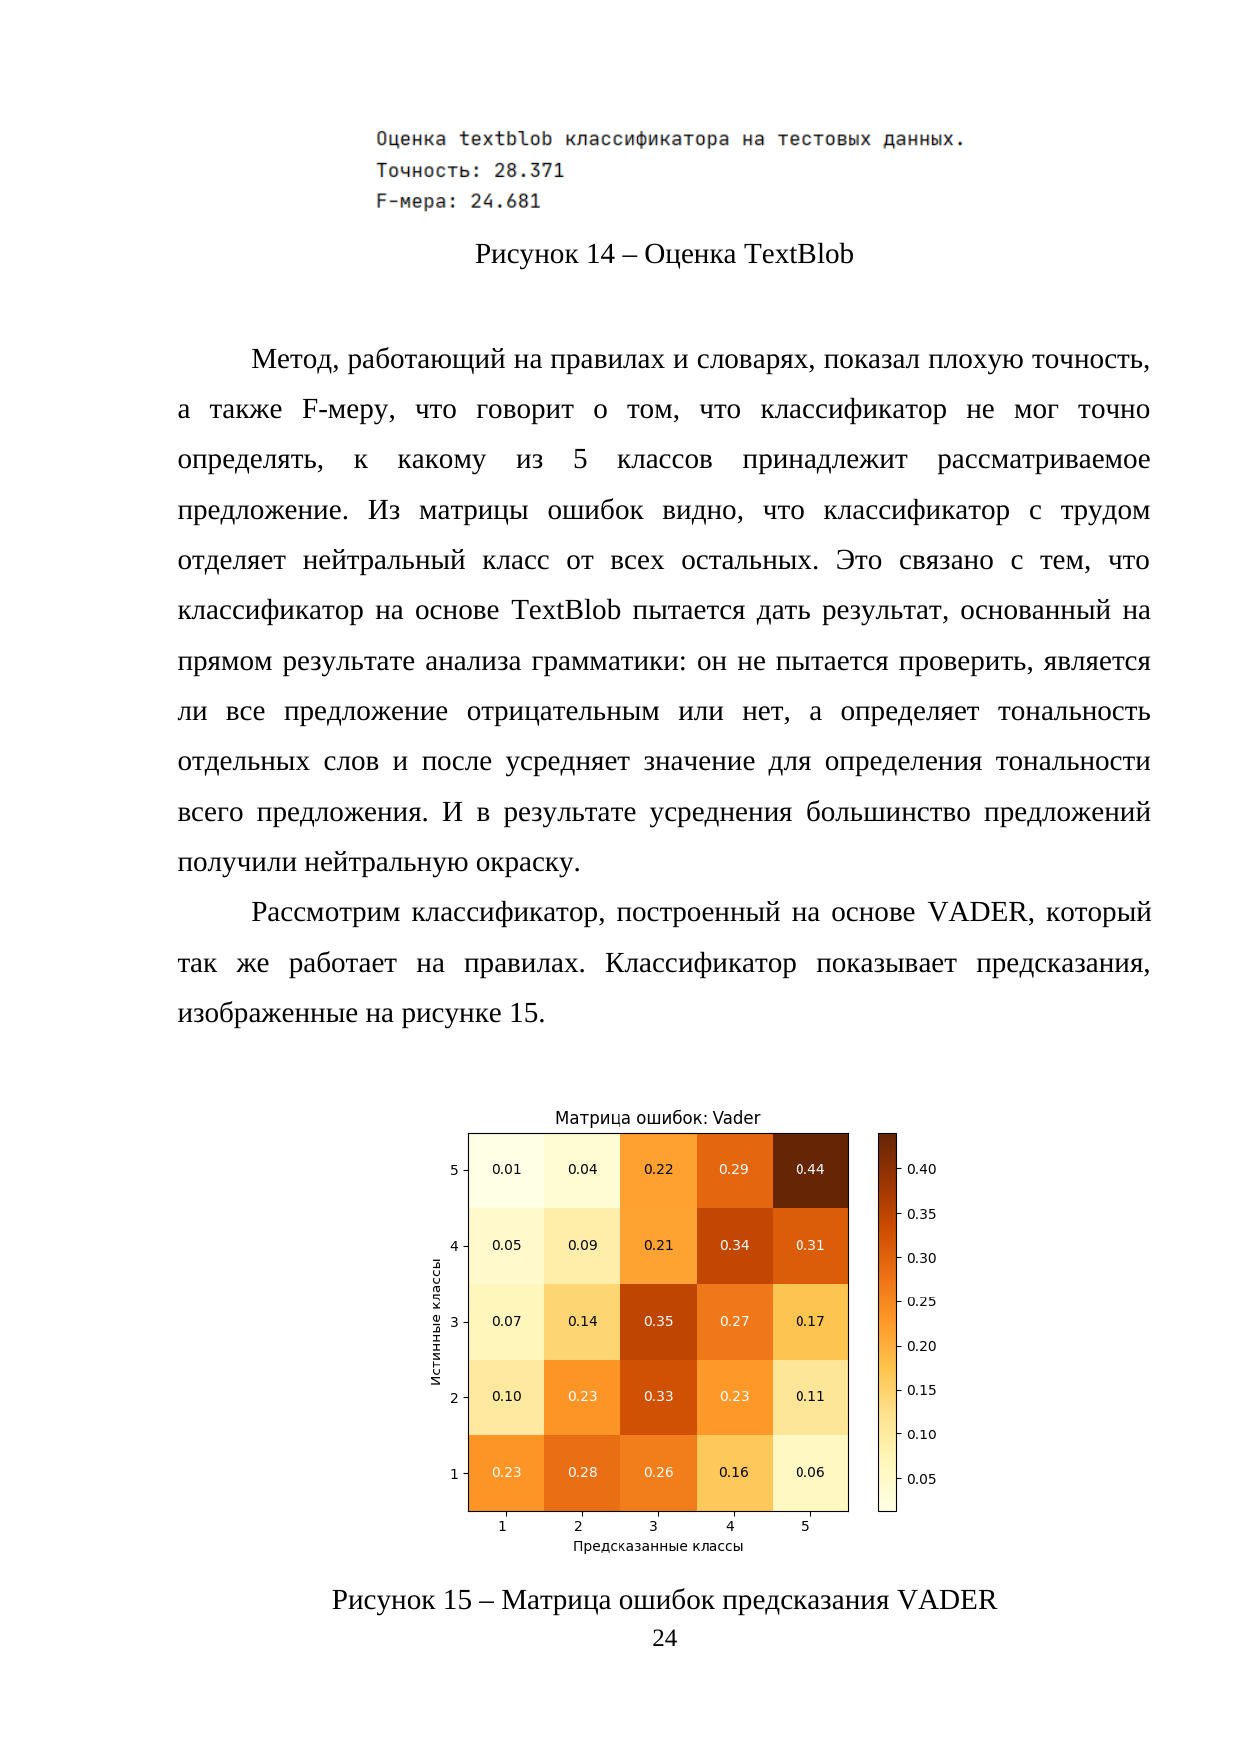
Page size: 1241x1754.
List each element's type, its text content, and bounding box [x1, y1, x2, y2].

picture [374, 118, 1029, 222]
picture [348, 1095, 980, 1568]
text Метод, работающий на правилах и словарях, показал плохую точность, а также F-меру, что говорит о том, что классификатор не мог точно определять, к какому из 5 классов принадлежит рассматриваемое предложение. Из матрицы ошибок видно, что классификатор с трудом отделяет нейтральный класс от всех остальных. Это связано с тем, что классификатор на основе TextBlob пытается дать результат, основанный на прямом результате анализа грамматики: он не пытается проверить, является ли все предложение отрицательным или нет, а определяет тональность отдельных слов и после усредняет значение для определения тональности всего предложения. И в результате усреднения большинство предложений получили нейтральную окраску. [177, 341, 1152, 878]
text Рисунок 15 – Матрица ошибок предсказания VADER [177, 1582, 1152, 1616]
text Рисунок 14 – Оценка TextBlob [177, 236, 1152, 270]
text Рассмотрим классификатор, построенный на основе VADER, который так же работает на правилах. Классификатор показывает предсказания, изображенные на рисунке 15. [177, 894, 1152, 1028]
